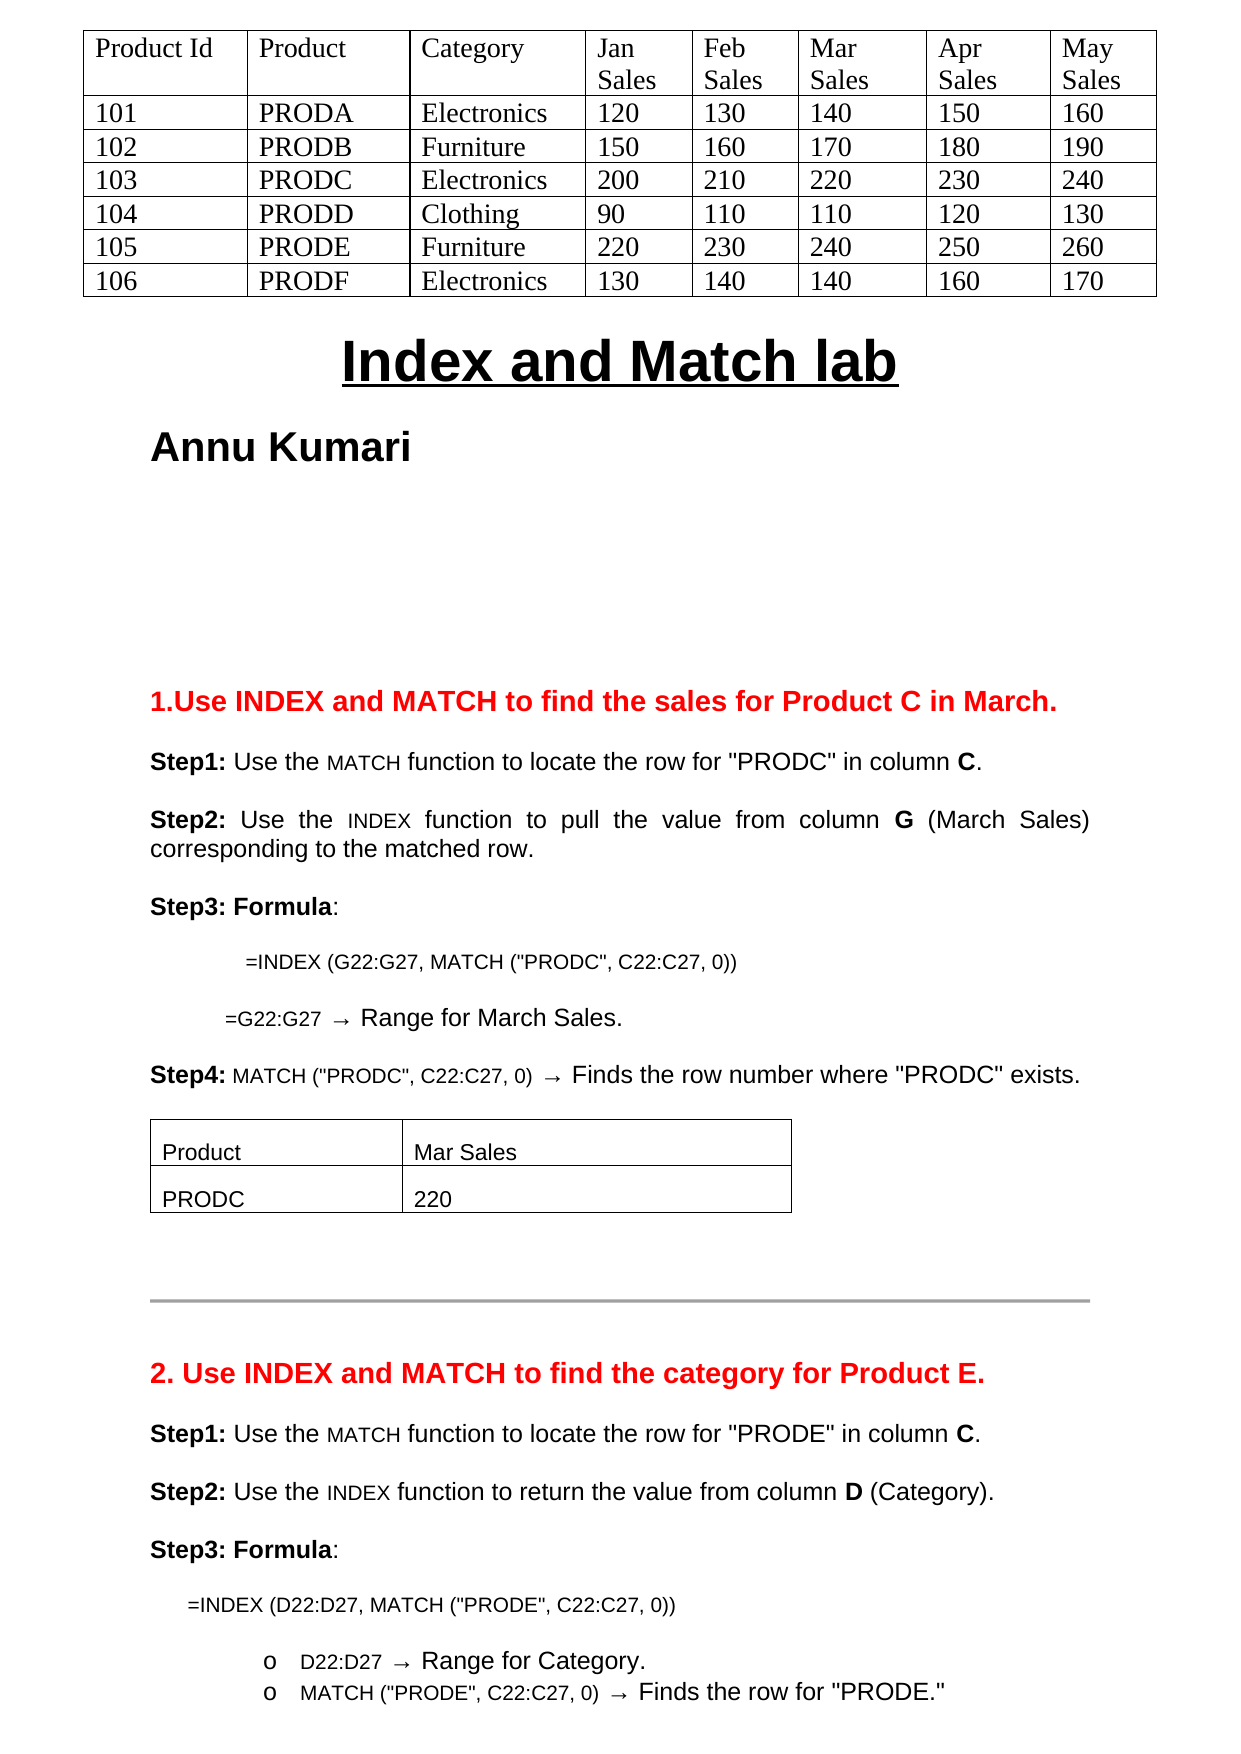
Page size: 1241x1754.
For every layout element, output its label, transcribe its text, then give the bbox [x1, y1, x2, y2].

table_cell PRODC [248, 163, 409, 196]
text =G22:G27 → Range for March Sales. [150, 1003, 1090, 1031]
table_header Apr Sales [927, 31, 1050, 95]
table_cell 170 [1051, 264, 1156, 296]
table_cell 103 [84, 163, 247, 196]
table_header Mar Sales [799, 31, 926, 95]
table_cell Clothing [411, 197, 585, 229]
table_cell 140 [693, 264, 798, 296]
text Step2: Use the INDEX function to return the value from column D (Category). [150, 1477, 1090, 1506]
table_cell PRODB [248, 130, 409, 162]
text 1.Use INDEX and MATCH to find the sales for Product C in March. [150, 684, 1090, 718]
table_cell 250 [927, 230, 1050, 263]
table_cell 104 [84, 197, 247, 229]
table_header Product [248, 31, 409, 95]
table_cell 240 [1051, 163, 1156, 196]
table_cell 106 [84, 264, 247, 296]
text 2. Use INDEX and MATCH to find the category for Product E. [150, 1357, 1090, 1390]
table_header May Sales [1051, 31, 1156, 95]
table_cell 160 [1051, 96, 1156, 129]
table_cell 130 [1051, 197, 1156, 229]
text Step1: Use the MATCH function to locate the row for "PRODC" in column C. [150, 747, 1090, 776]
table_cell 110 [799, 197, 926, 229]
table_cell 210 [693, 163, 798, 196]
table_cell 130 [586, 264, 692, 296]
table_cell 101 [84, 96, 247, 129]
text Step1: Use the MATCH function to locate the row for "PRODE" in column C. [150, 1419, 1090, 1448]
table_cell 140 [799, 264, 926, 296]
table_cell 110 [693, 197, 798, 229]
table_cell 220 [586, 230, 692, 263]
list MATCH ("PRODE", C22:C27, 0) → Finds the row for "PRODE." [262, 1677, 1090, 1708]
text =INDEX (D22:D27, MATCH ("PRODE", C22:C27, 0)) [187, 1593, 1090, 1617]
table_header Mar Sales [403, 1120, 791, 1165]
table_header Product [151, 1120, 402, 1165]
text Step4: MATCH ("PRODC", C22:C27, 0) → Finds the row number where "PRODC" exists. [150, 1061, 1090, 1089]
table_cell 102 [84, 130, 247, 162]
table_cell Furniture [411, 130, 585, 162]
table_cell 120 [927, 197, 1050, 229]
table_cell PRODD [248, 197, 409, 229]
table_cell PRODF [248, 264, 409, 296]
table_cell 140 [799, 96, 926, 129]
table_cell 220 [403, 1166, 791, 1212]
table_cell 170 [799, 130, 926, 162]
table_header Product Id [84, 31, 247, 95]
text Step3: Formula: [150, 892, 1090, 920]
table_cell 230 [927, 163, 1050, 196]
table_cell PRODC [151, 1166, 402, 1212]
list D22:D27 → Range for Category. [262, 1646, 1090, 1677]
table_cell 120 [586, 96, 692, 129]
table_header Feb Sales [693, 31, 798, 95]
table_cell 150 [586, 130, 692, 162]
text Step3: Formula: [150, 1535, 1090, 1564]
table_header Category [411, 31, 585, 95]
table_header Jan Sales [586, 31, 692, 95]
text Step2: Use the INDEX function to pull the value from column G (March Sales) corresponding to the matched row. [150, 805, 1090, 862]
table_cell 150 [927, 96, 1050, 129]
table_cell 180 [927, 130, 1050, 162]
table_cell 200 [586, 163, 692, 196]
text Annu Kumari [150, 422, 1090, 470]
table_cell 260 [1051, 230, 1156, 263]
table_cell 160 [693, 130, 798, 162]
text =INDEX (G22:G27, MATCH ("PRODC", C22:C27, 0)) [150, 949, 1090, 973]
table_cell Electronics [411, 264, 585, 296]
table_cell 230 [693, 230, 798, 263]
table_cell Electronics [411, 96, 585, 129]
table_cell 190 [1051, 130, 1156, 162]
table_cell PRODE [248, 230, 409, 263]
table_cell 160 [927, 264, 1050, 296]
text Index and Match lab [150, 326, 1090, 393]
table_cell 220 [799, 163, 926, 196]
table_cell PRODA [248, 96, 409, 129]
table_cell 90 [586, 197, 692, 229]
table_cell 130 [693, 96, 798, 129]
table_cell 240 [799, 230, 926, 263]
table_cell 105 [84, 230, 247, 263]
table_cell Furniture [411, 230, 585, 263]
table_cell Electronics [411, 163, 585, 196]
